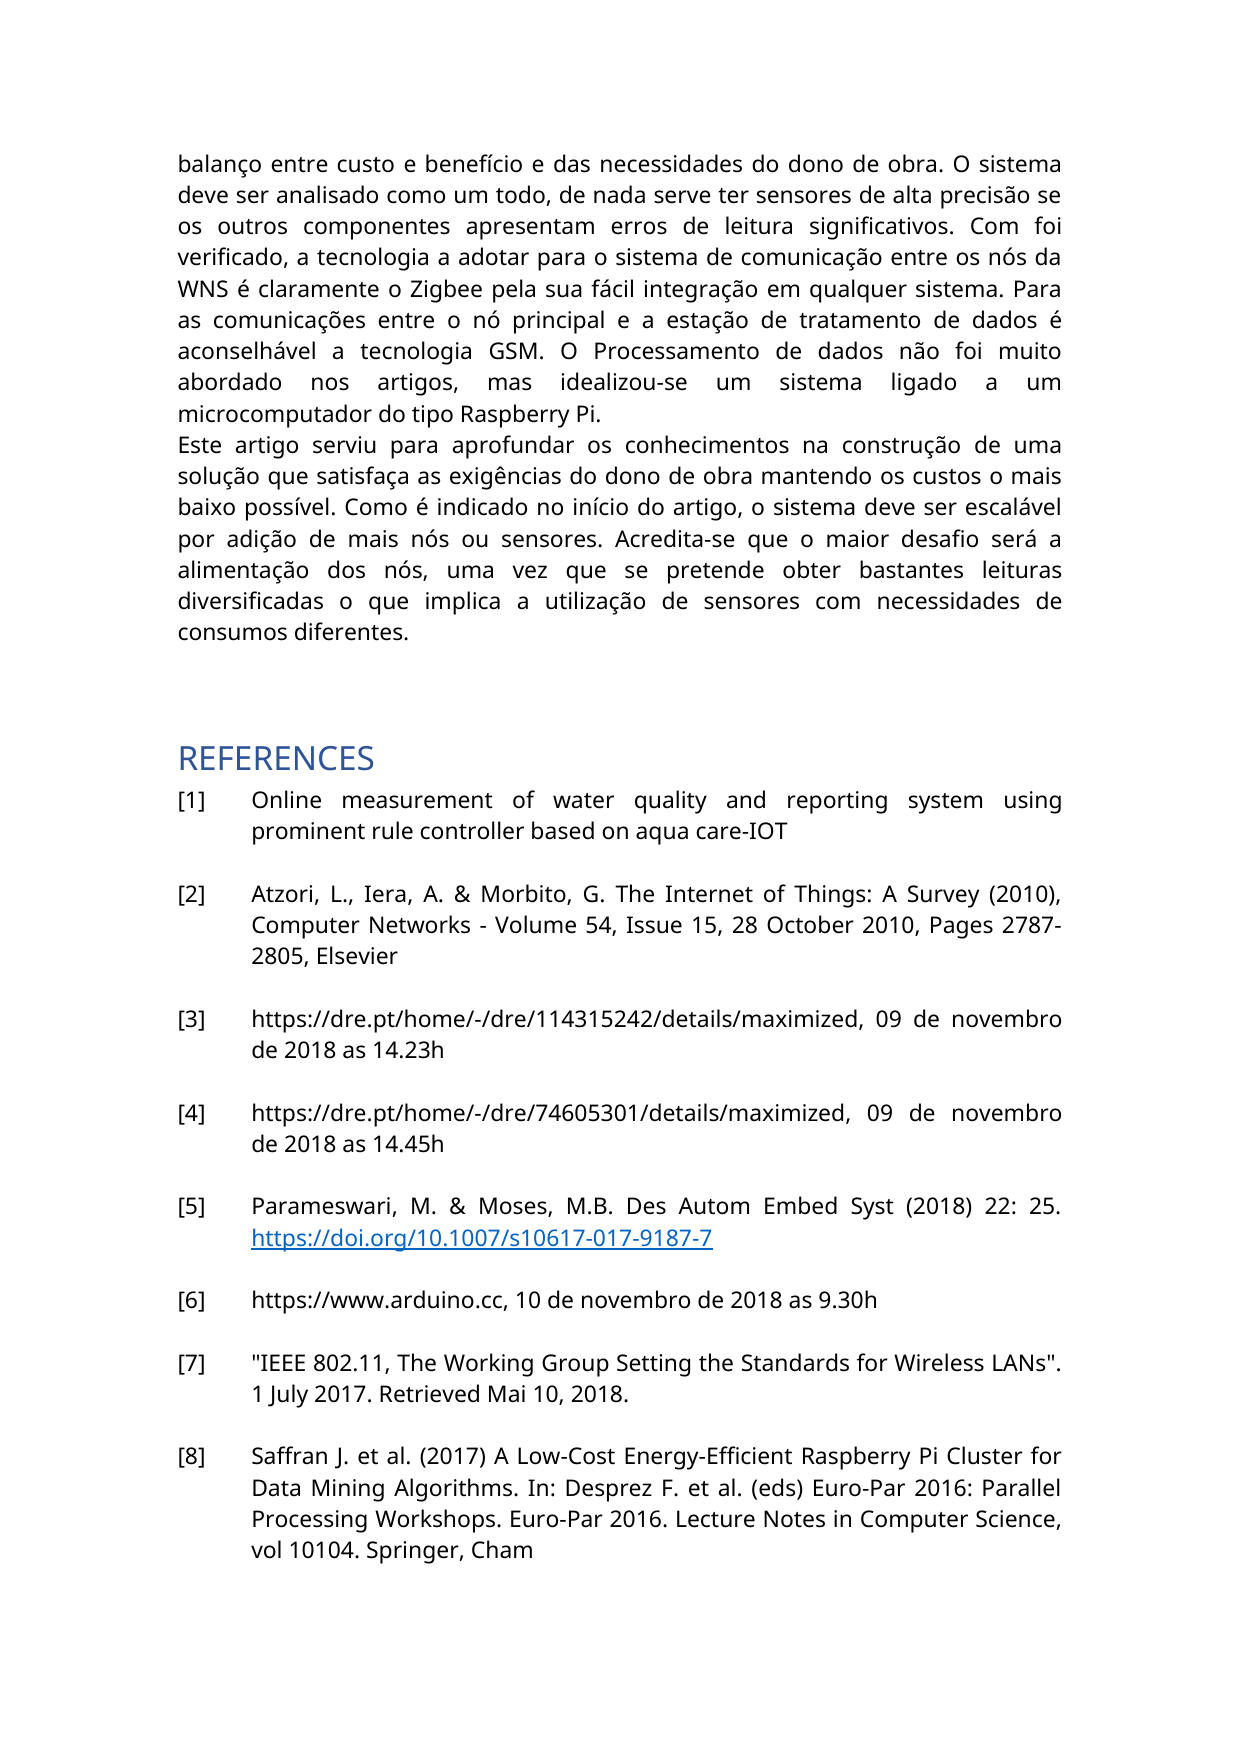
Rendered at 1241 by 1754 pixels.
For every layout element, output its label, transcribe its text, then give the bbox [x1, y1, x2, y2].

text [177, 148, 1063, 429]
text [5] Parameswari, M. & Moses, M.B. Des Autom Embed Syst (2018) 22: 25. https://doi.org/10.1007/s10617-017-9187-7 [177, 1190, 1063, 1253]
text [4] https://dre.pt/home/-/dre/74605301/details/maximized, 09 de novembro de 2018 as 14.45h [177, 1097, 1063, 1159]
text [8] Saffran J. et al. (2017) A Low-Cost Energy-Efficient Raspberry Pi Cluster for Data Mining Algorithms. In: Desprez F. et al. (eds) Euro-Par 2016: Parallel Processing Workshops. Euro-Par 2016. Lecture Notes in Computer Science, vol 10104. Springer, Cham [177, 1440, 1063, 1565]
subtitle REFERENCES [177, 735, 1063, 781]
text [3] https://dre.pt/home/-/dre/114315242/details/maximized, 09 de novembro de 2018 as 14.23h [177, 1003, 1063, 1065]
text [1] Online measurement of water quality and reporting system using prominent rule controller based on aqua care-IOT [177, 784, 1063, 847]
text [7] "IEEE 802.11, The Working Group Setting the Standards for Wireless LANs". 1 July 2017. Retrieved Mai 10, 2018. [177, 1347, 1063, 1409]
text Este artigo serviu para aprofundar os conhecimentos na construção de uma solução que satisfaça as exigências do dono de obra mantendo os custos o mais baixo possível. Como é indicado no início do artigo, o sistema deve ser escalável por adição de mais nós ou sensores. Acredita-se que o maior desafio será a alimentação dos nós, uma vez que se pretende obter bastantes leituras diversificadas o que implica a utilização de sensores com necessidades de consumos diferentes. [177, 429, 1063, 648]
text [2] Atzori, L., Iera, A. & Morbito, G. The Internet of Things: A Survey (2010), Computer Networks - Volume 54, Issue 15, 28 October 2010, Pages 2787-2805, Elsevier [177, 878, 1063, 972]
text [6] https://www.arduino.cc, 10 de novembro de 2018 as 9.30h [177, 1284, 1063, 1315]
